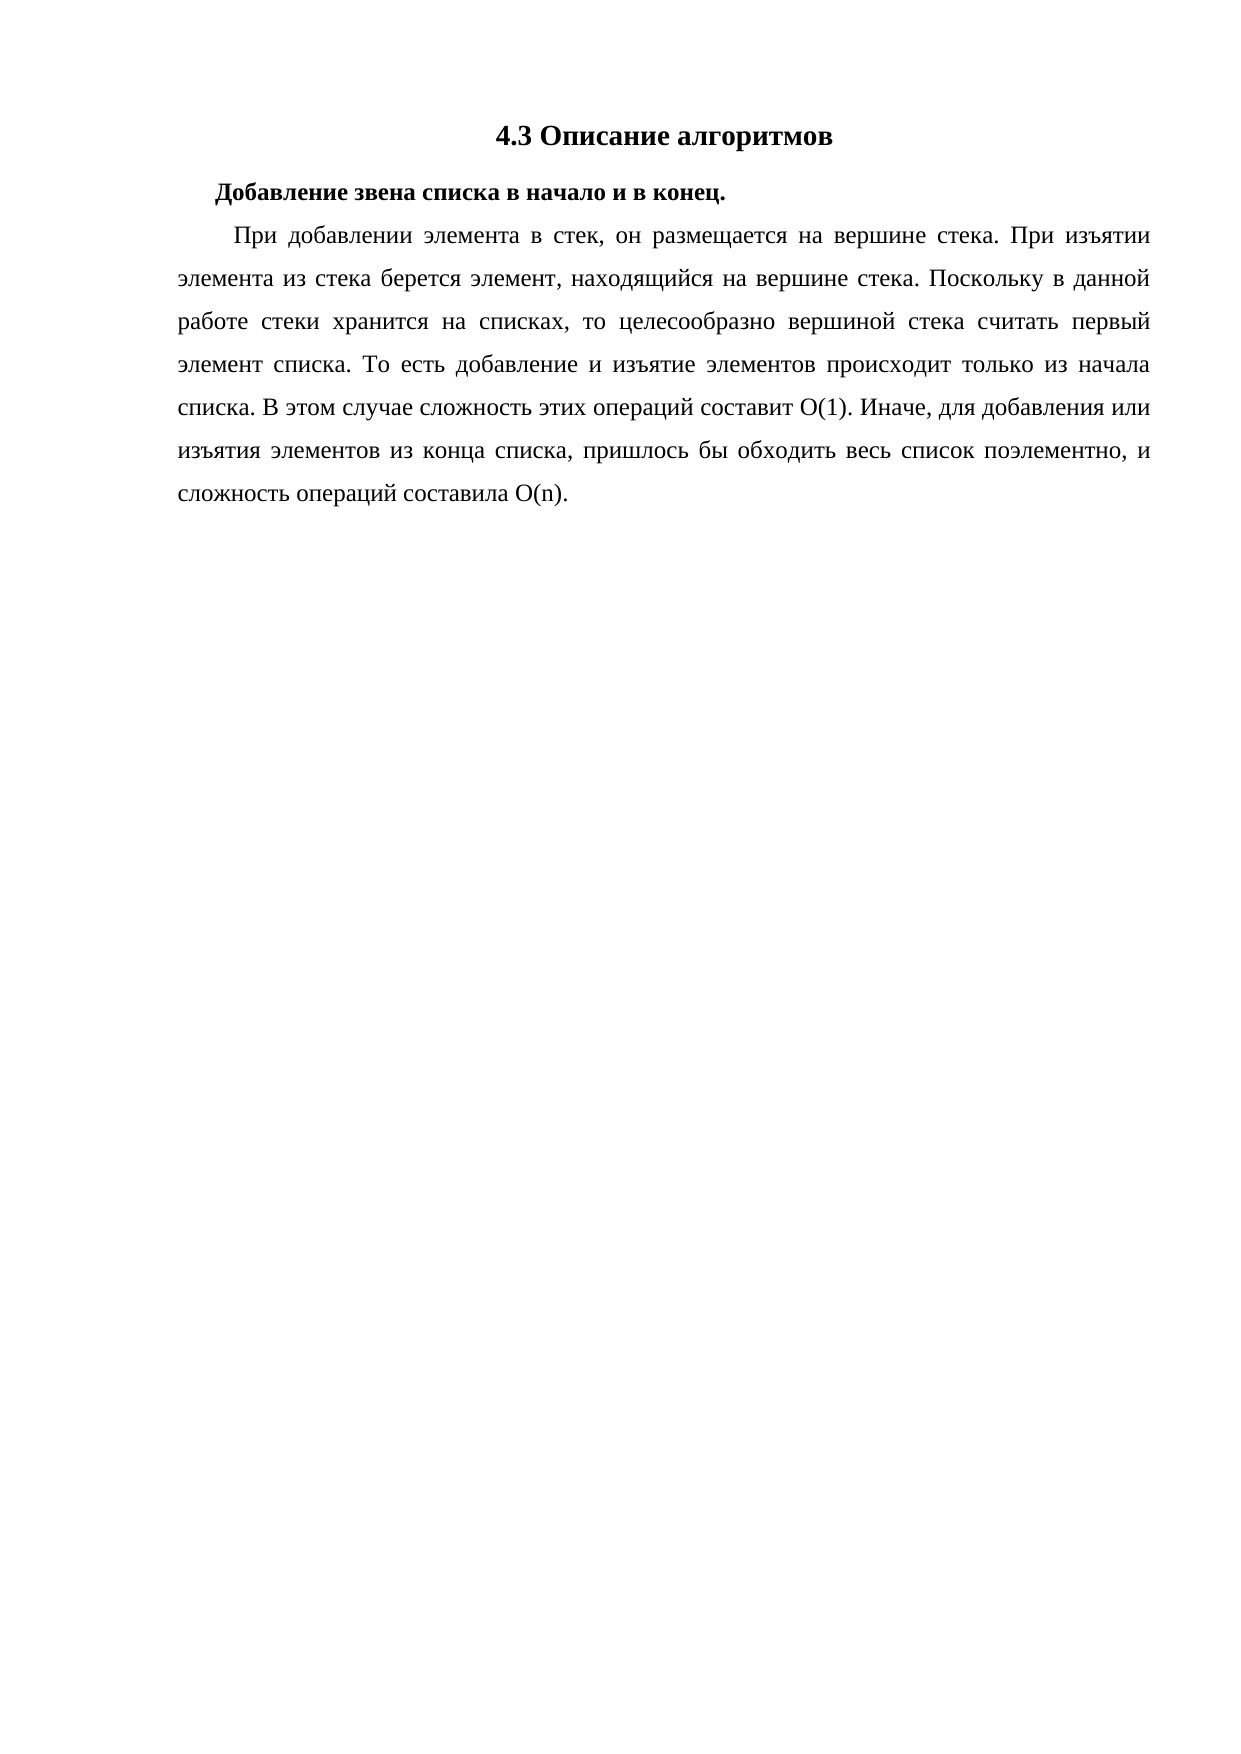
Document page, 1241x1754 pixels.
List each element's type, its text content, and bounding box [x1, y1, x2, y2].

text При добавлении элемента в стек, он размещается на вершине стека. При изъятии элемента из стека берется элемент, находящийся на вершине стека. Поскольку в данной работе стеки хранится на списках, то целесообразно вершиной стека считать первый элемент списка. То есть добавление и изъятие элементов происходит только из начала списка. В этом случае сложность этих операций составит О(1). Иначе, для добавления или изъятия элементов из конца списка, пришлось бы обходить весь список поэлементно, и сложность операций составила O(n). [177, 220, 1152, 507]
list Добавление звена списка в начало и в конец. [215, 177, 1152, 205]
subtitle Описание алгоритмов [177, 118, 1152, 152]
